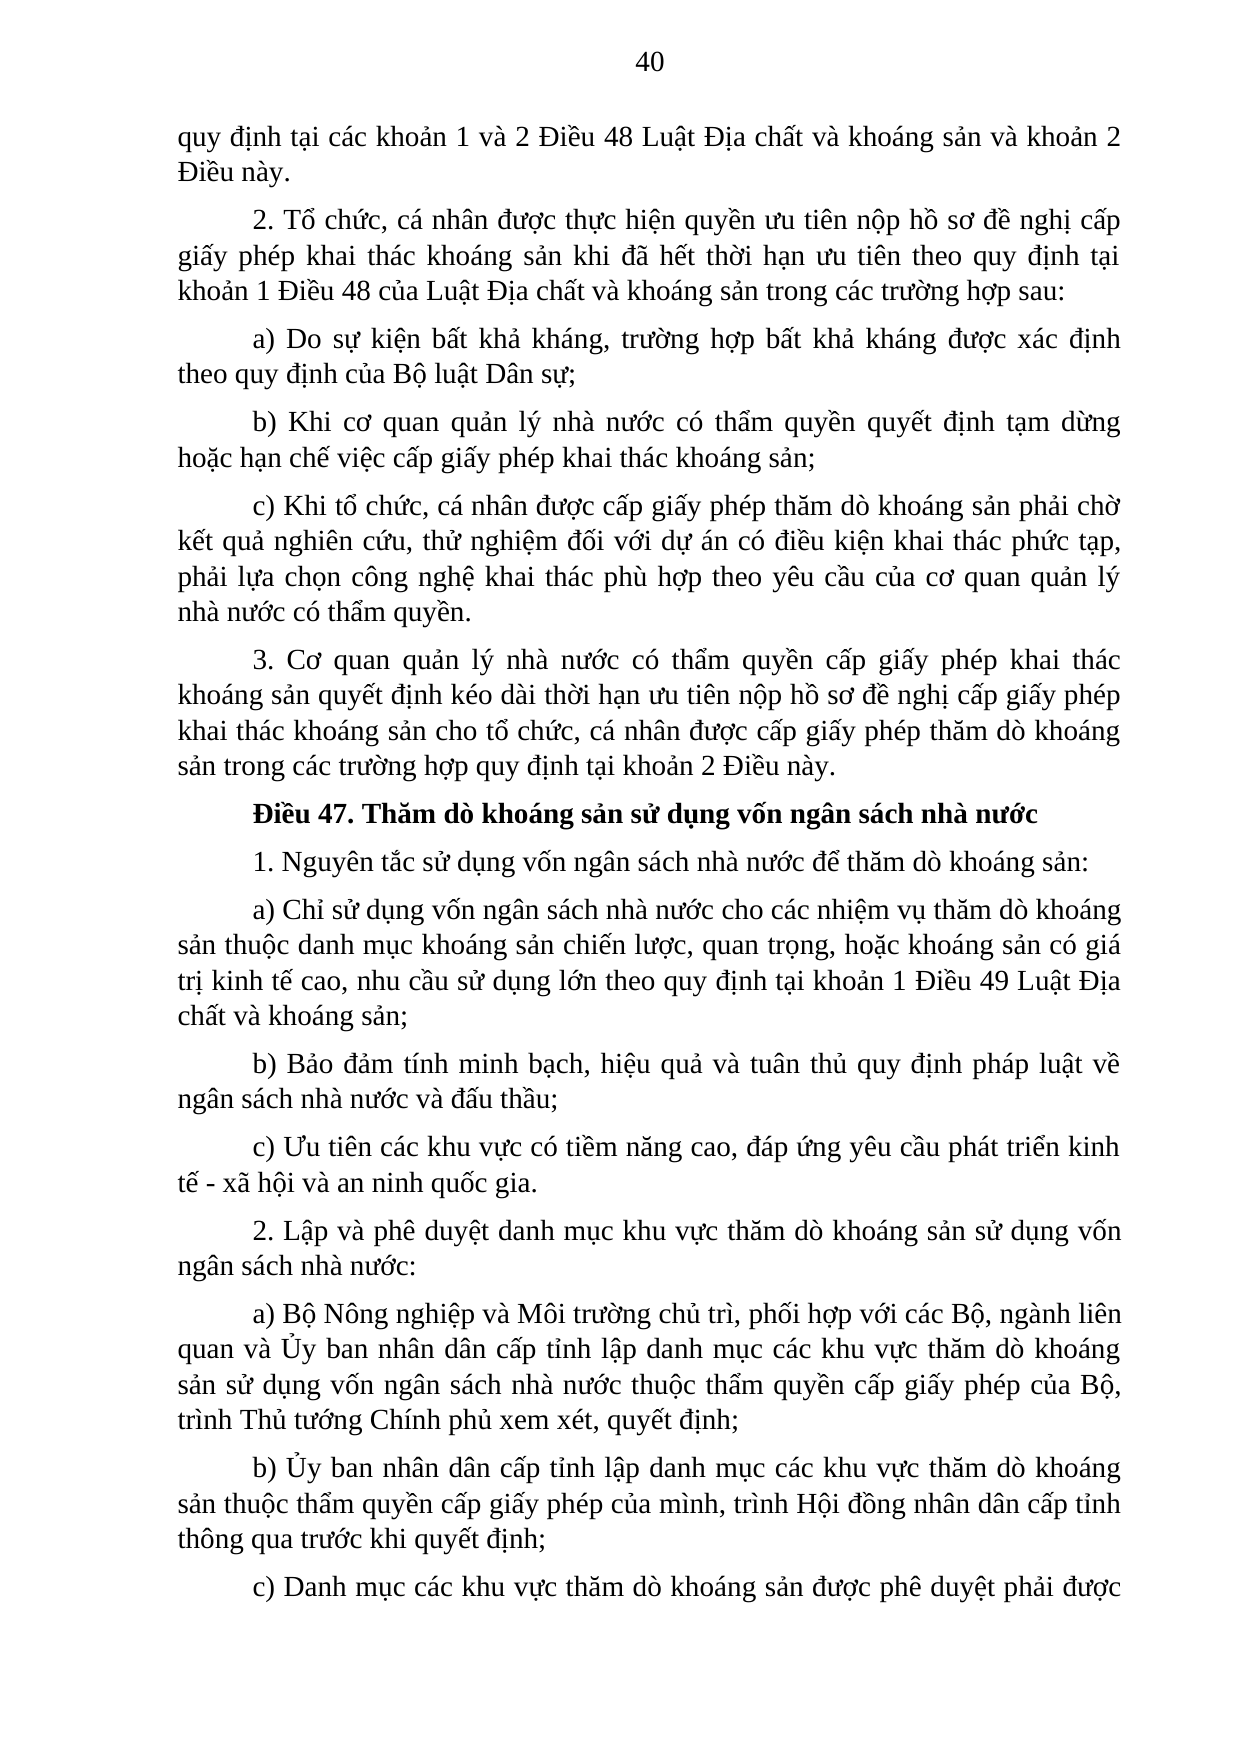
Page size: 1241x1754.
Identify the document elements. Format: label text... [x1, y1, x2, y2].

text a) Bộ Nông nghiệp và Môi trường chủ trì, phối hợp với các Bộ, ngành liên quan và Ủy ban nhân dân cấp tỉnh lập danh mục các khu vực thăm dò khoáng sản sử dụng vốn ngân sách nhà nước thuộc thẩm quyền cấp giấy phép của Bộ, trình Thủ tướng Chính phủ xem xét, quyết định; [177, 1295, 1122, 1437]
text 2. Tổ chức, cá nhân được thực hiện quyền ưu tiên nộp hồ sơ đề nghị cấp giấy phép khai thác khoáng sản khi đã hết thời hạn ưu tiên theo quy định tại khoản 1 Điều 48 của Luật Địa chất và khoáng sản trong các trường hợp sau: [177, 201, 1122, 308]
text Điều 47. Thăm dò khoáng sản sử dụng vốn ngân sách nhà nước [177, 795, 1122, 831]
text 3. Cơ quan quản lý nhà nước có thẩm quyền cấp giấy phép khai thác khoáng sản quyết định kéo dài thời hạn ưu tiên nộp hồ sơ đề nghị cấp giấy phép khai thác khoáng sản cho tổ chức, cá nhân được cấp giấy phép thăm dò khoáng sản trong các trường hợp quy định tại khoản 2 Điều này. [177, 641, 1122, 783]
text a) Chỉ sử dụng vốn ngân sách nhà nước cho các nhiệm vụ thăm dò khoáng sản thuộc danh mục khoáng sản chiến lược, quan trọng, hoặc khoáng sản có giá trị kinh tế cao, nhu cầu sử dụng lớn theo quy định tại khoản 1 Điều 49 Luật Địa chất và khoáng sản; [177, 891, 1122, 1033]
text a) Do sự kiện bất khả kháng, trường hợp bất khả kháng được xác định theo quy định của Bộ luật Dân sự; [177, 320, 1122, 391]
text b) Bảo đảm tính minh bạch, hiệu quả và tuân thủ quy định pháp luật về ngân sách nhà nước và đấu thầu; [177, 1045, 1122, 1116]
text b) Ủy ban nhân dân cấp tỉnh lập danh mục các khu vực thăm dò khoáng sản thuộc thẩm quyền cấp giấy phép của mình, trình Hội đồng nhân dân cấp tỉnh thông qua trước khi quyết định; [177, 1449, 1122, 1556]
text 1. Nguyên tắc sử dụng vốn ngân sách nhà nước để thăm dò khoáng sản: [177, 843, 1122, 878]
text b) Khi cơ quan quản lý nhà nước có thẩm quyền quyết định tạm dừng hoặc hạn chế việc cấp giấy phép khai thác khoáng sản; [177, 403, 1122, 474]
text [177, 118, 1122, 189]
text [177, 1568, 1122, 1603]
text c) Khi tổ chức, cá nhân được cấp giấy phép thăm dò khoáng sản phải chờ kết quả nghiên cứu, thử nghiệm đối với dự án có điều kiện khai thác phức tạp, phải lựa chọn công nghệ khai thác phù hợp theo yêu cầu của cơ quan quản lý nhà nước có thẩm quyền. [177, 487, 1122, 628]
text c) Ưu tiên các khu vực có tiềm năng cao, đáp ứng yêu cầu phát triển kinh tế - xã hội và an ninh quốc gia. [177, 1128, 1122, 1199]
text 2. Lập và phê duyệt danh mục khu vực thăm dò khoáng sản sử dụng vốn ngân sách nhà nước: [177, 1212, 1122, 1283]
